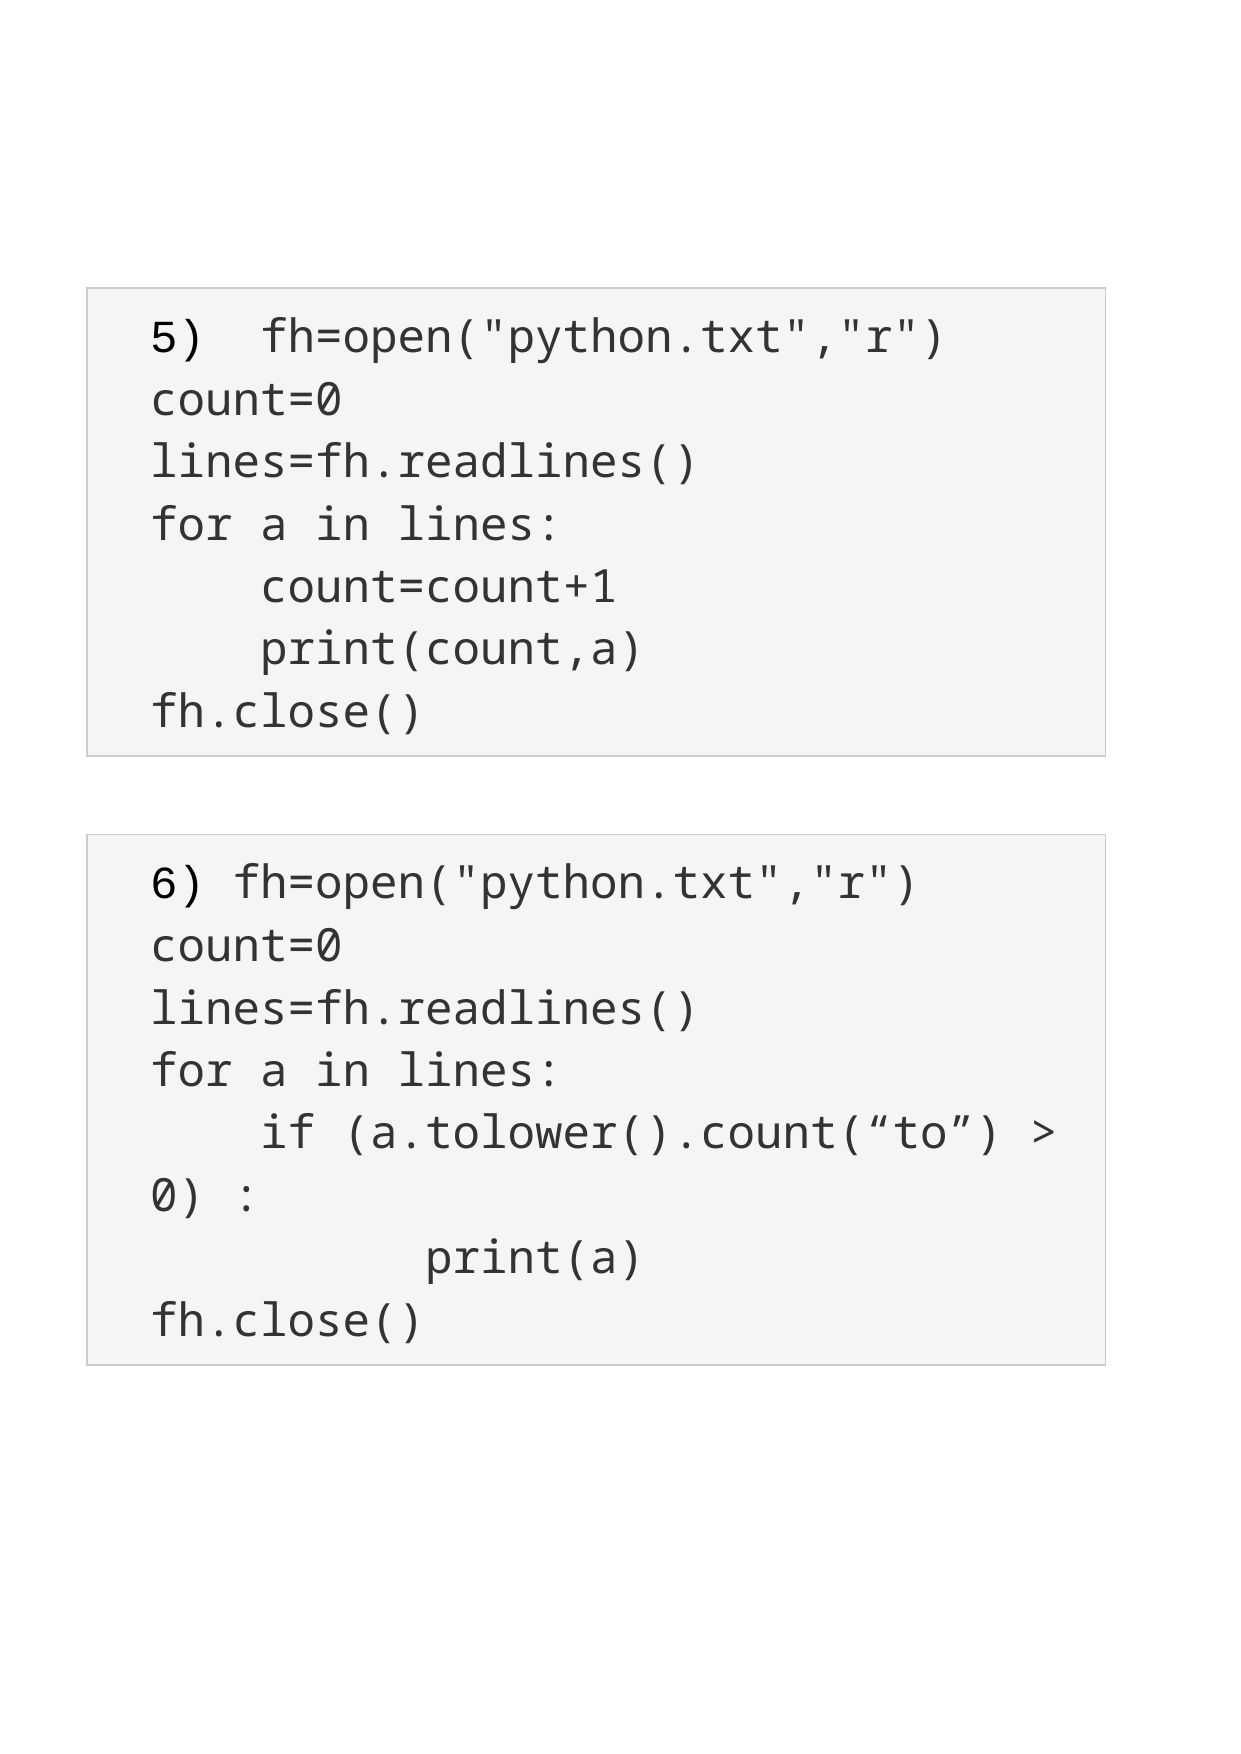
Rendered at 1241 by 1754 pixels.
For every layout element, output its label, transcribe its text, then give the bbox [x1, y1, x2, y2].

text 6) fh=open("python.txt","r") count=0 lines=fh.readlines() for a in lines: if (a.tolower().count(“to”) > 0) : print(a) fh.close() [88, 835, 1105, 1364]
text 5) fh=open("python.txt","r") count=0 lines=fh.readlines() for a in lines: count=count+1 print(count,a) fh.close() [88, 289, 1105, 755]
